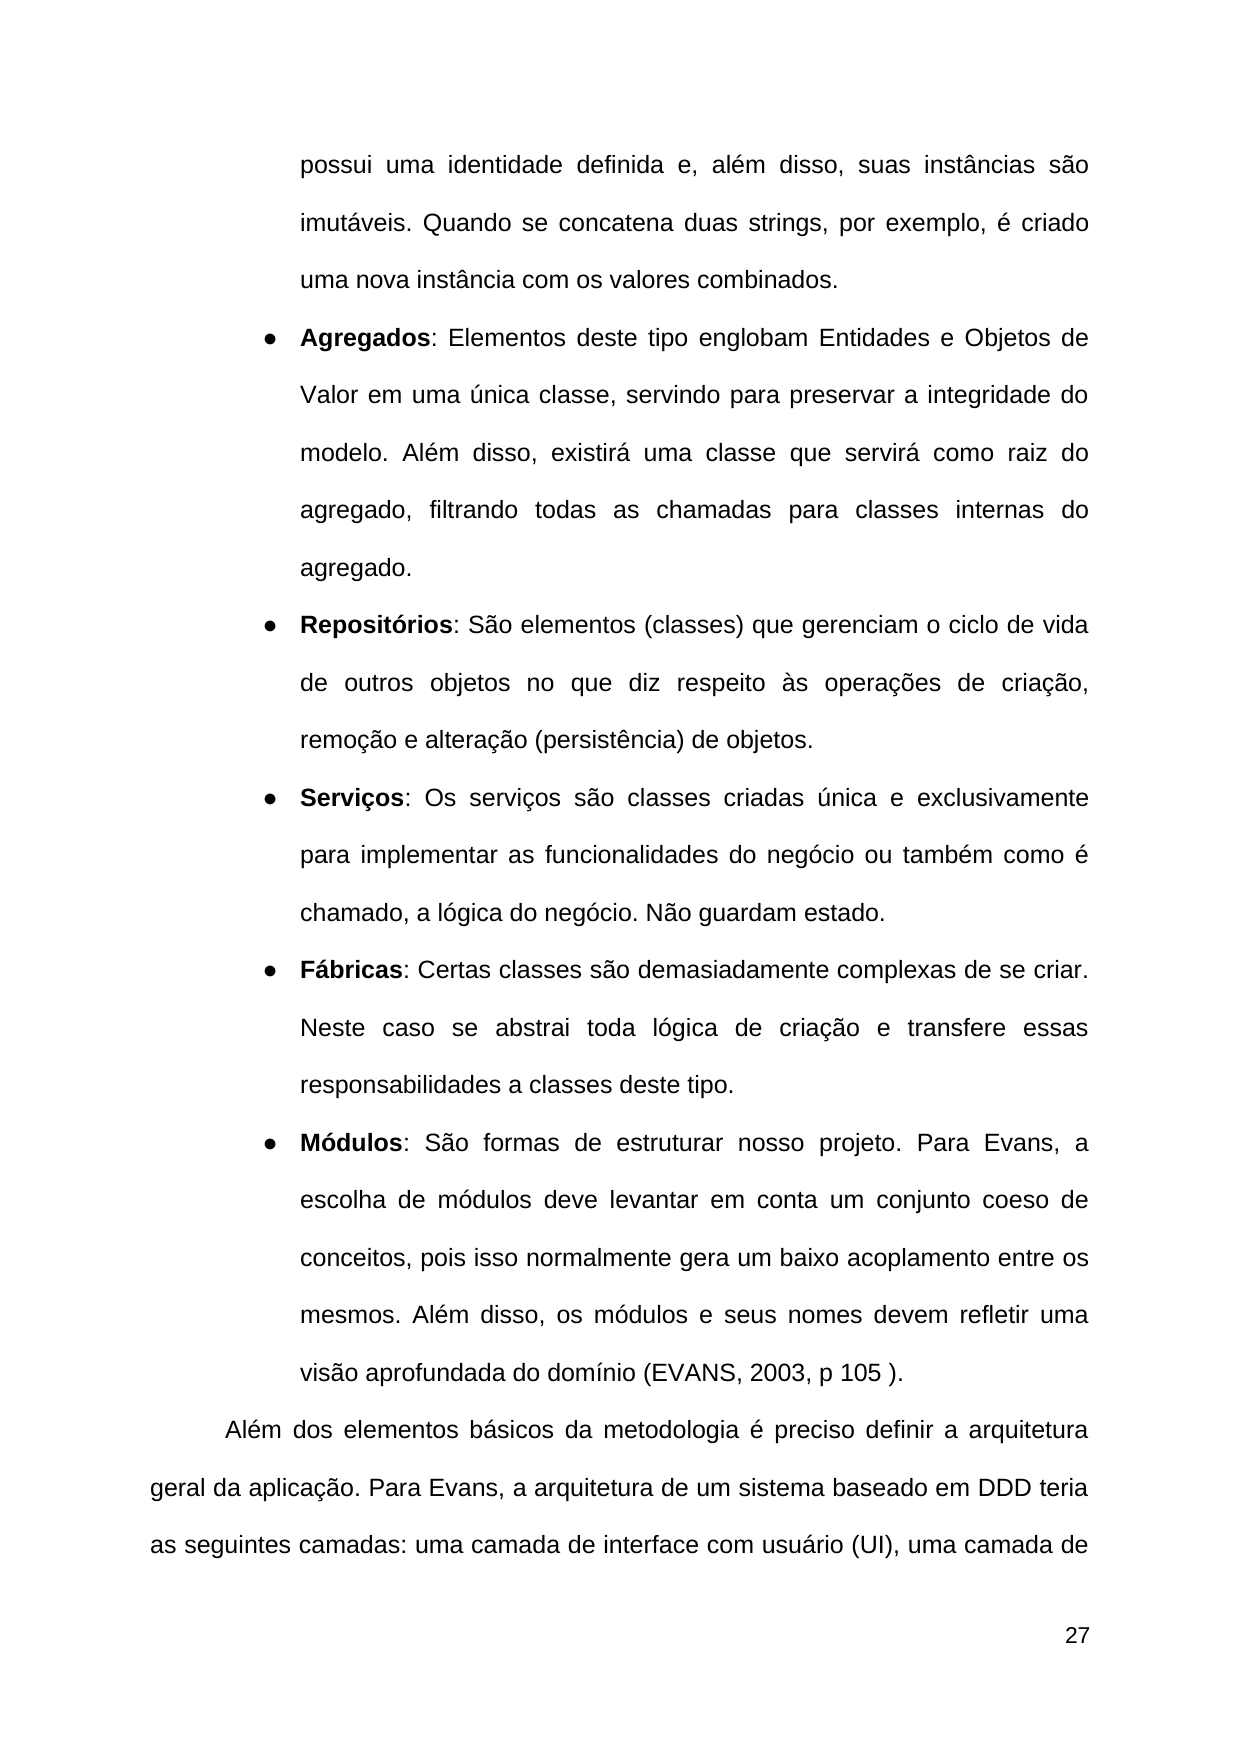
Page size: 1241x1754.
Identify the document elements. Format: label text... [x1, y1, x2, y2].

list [262, 150, 1090, 294]
list Serviços: Os serviços são classes criadas única e exclusivamente para implementar as funcionalidades do negócio ou também como é chamado, a lógica do negócio. Não guardam estado. [262, 782, 1090, 926]
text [150, 1415, 1090, 1559]
list Repositórios: São elementos (classes) que gerenciam o ciclo de vida de outros objetos no que diz respeito às operações de criação, remoção e alteração (persistência) de objetos. [262, 610, 1090, 754]
list Fábricas: Certas classes são demasiadamente complexas de se criar. Neste caso se abstrai toda lógica de criação e transfere essas responsabilidades a classes deste tipo. [262, 955, 1090, 1099]
list Módulos: São formas de estruturar nosso projeto. Para Evans, a escolha de módulos deve levantar em conta um conjunto coeso de conceitos, pois isso normalmente gera um baixo acoplamento entre os mesmos. Além disso, os módulos e seus nomes devem refletir uma visão aprofundada do domínio (EVANS, 2003, p 105 ). [262, 1127, 1090, 1386]
list Agregados: Elementos deste tipo englobam Entidades e Objetos de Valor em uma única classe, servindo para preservar a integridade do modelo. Além disso, existirá uma classe que servirá como raiz do agregado, filtrando todas as chamadas para classes internas do agregado. [262, 322, 1090, 581]
